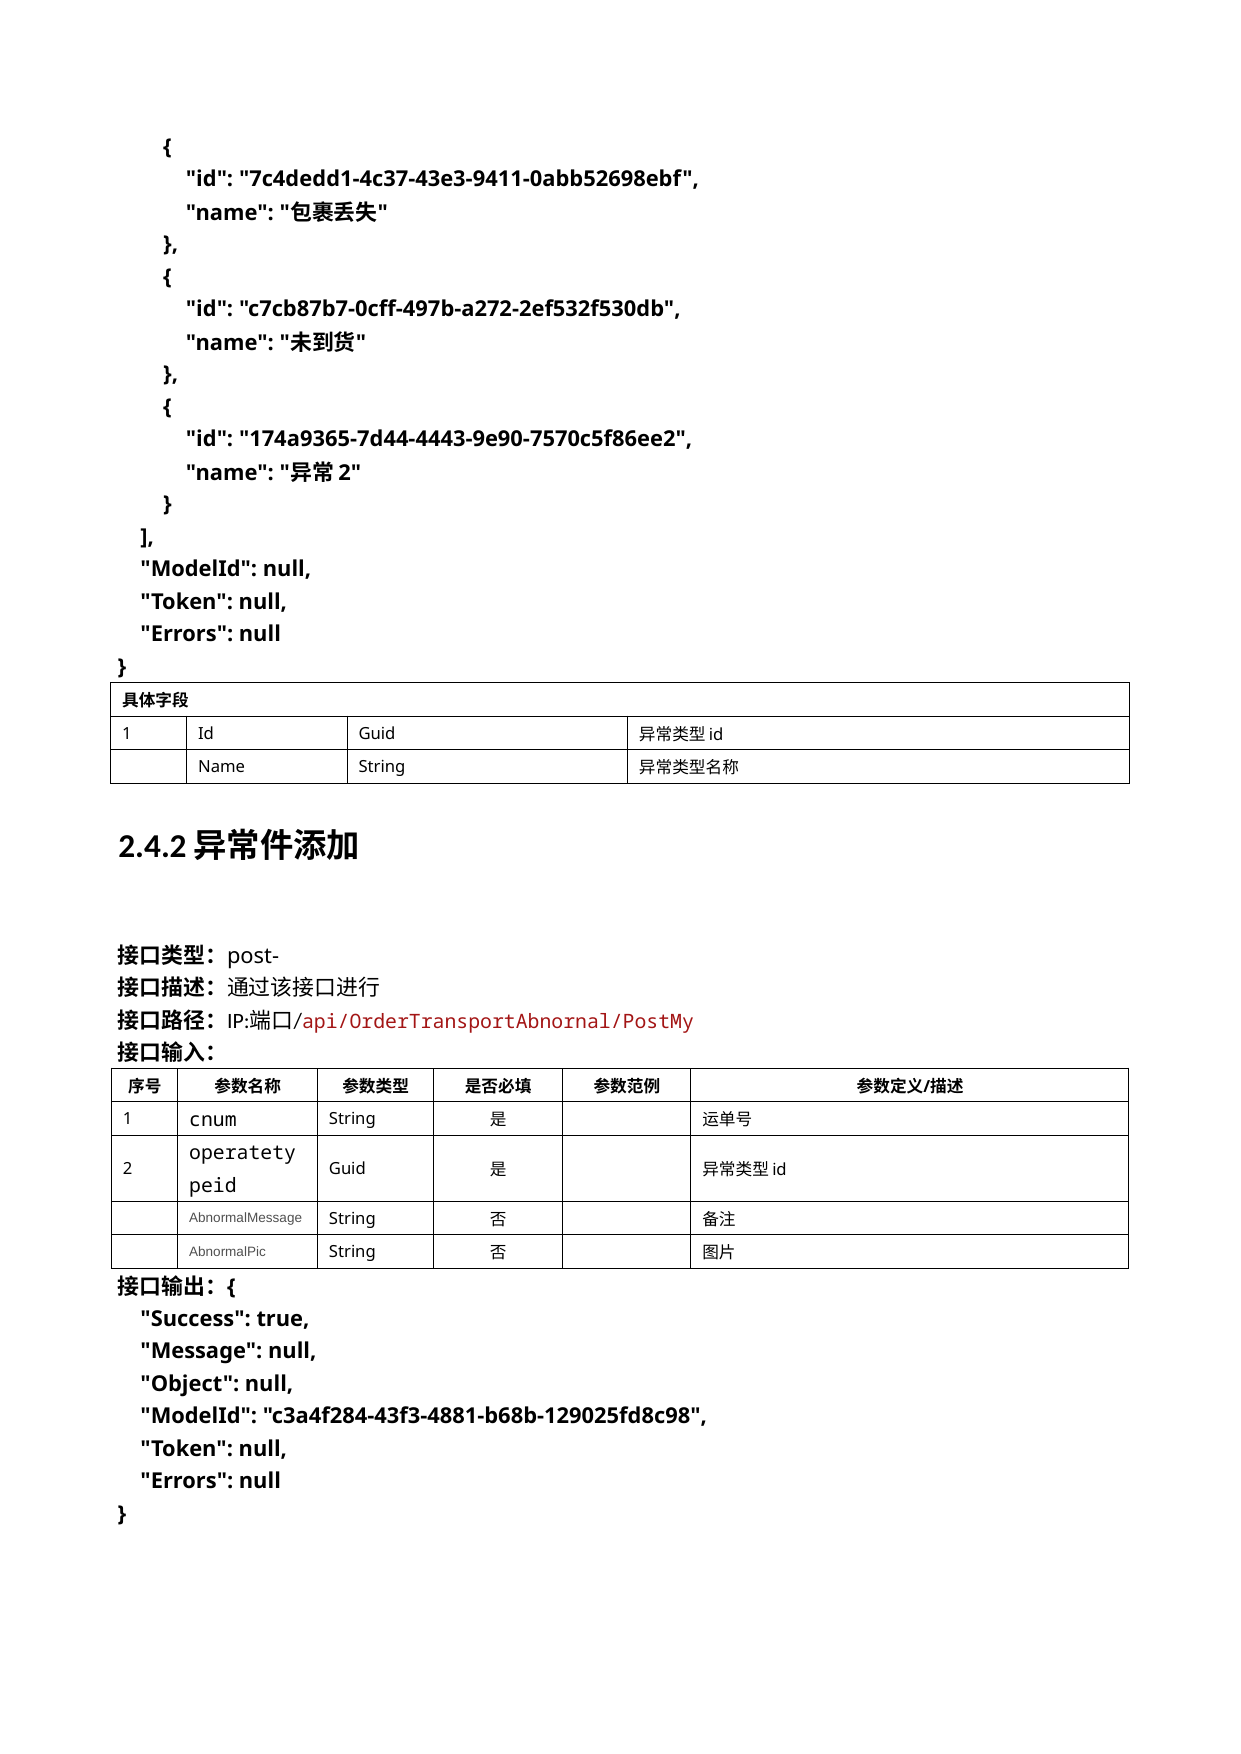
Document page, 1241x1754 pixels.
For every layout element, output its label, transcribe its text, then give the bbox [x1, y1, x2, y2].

text ], [74, 519, 1122, 552]
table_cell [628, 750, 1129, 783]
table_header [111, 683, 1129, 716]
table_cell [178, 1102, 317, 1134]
text } [74, 649, 1122, 682]
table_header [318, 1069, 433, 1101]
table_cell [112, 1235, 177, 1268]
text 接口描述：通过该接口进行 [74, 970, 1122, 1002]
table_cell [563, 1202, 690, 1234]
text { [74, 129, 1122, 162]
text "name": "异常2" [74, 454, 1122, 487]
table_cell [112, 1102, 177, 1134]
text "Token": null, [74, 584, 1122, 617]
text "name": "包裹丢失" [74, 194, 1122, 227]
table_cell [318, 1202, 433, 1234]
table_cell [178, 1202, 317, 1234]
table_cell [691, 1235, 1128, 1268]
text } [74, 487, 1122, 519]
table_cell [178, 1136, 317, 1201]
text "id": "7c4dedd1-4c37-43e3-9411-0abb52698ebf", [74, 162, 1122, 194]
text 接口类型：post- [74, 937, 1122, 970]
text "Object": null, [74, 1366, 1122, 1399]
text "Errors": null [74, 1464, 1122, 1496]
text "Token": null, [74, 1431, 1122, 1464]
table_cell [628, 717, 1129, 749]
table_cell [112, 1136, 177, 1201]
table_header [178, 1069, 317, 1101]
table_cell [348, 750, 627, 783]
text }, [74, 227, 1122, 259]
text "id": "c7cb87b7-0cff-497b-a272-2ef532f530db", [74, 292, 1122, 324]
text "Errors": null [74, 617, 1122, 649]
text "Success": true, [74, 1301, 1122, 1334]
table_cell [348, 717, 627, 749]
text "name": "未到货" [74, 324, 1122, 357]
text { [74, 389, 1122, 422]
text "ModelId": null, [74, 552, 1122, 584]
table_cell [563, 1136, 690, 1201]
text } [74, 1496, 1122, 1529]
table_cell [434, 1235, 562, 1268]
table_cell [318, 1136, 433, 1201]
subtitle 2.4.2异常件添加 [118, 811, 1122, 876]
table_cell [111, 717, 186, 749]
text 接口路径：IP:端口/api/OrderTransportAbnornal/PostMy [74, 1002, 1122, 1035]
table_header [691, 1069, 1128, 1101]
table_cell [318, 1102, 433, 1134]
text }, [74, 357, 1122, 389]
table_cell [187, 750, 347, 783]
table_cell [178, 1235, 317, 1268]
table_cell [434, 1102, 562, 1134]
text { [74, 259, 1122, 292]
text "ModelId": "c3a4f284-43f3-4881-b68b-129025fd8c98", [74, 1399, 1122, 1431]
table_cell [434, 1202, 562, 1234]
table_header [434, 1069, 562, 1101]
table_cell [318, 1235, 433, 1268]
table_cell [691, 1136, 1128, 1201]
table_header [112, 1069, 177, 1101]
text "Message": null, [74, 1334, 1122, 1366]
text "id": "174a9365-7d44-4443-9e90-7570c5f86ee2", [74, 422, 1122, 454]
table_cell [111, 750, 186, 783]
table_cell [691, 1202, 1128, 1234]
text 接口输入： [74, 1035, 1122, 1067]
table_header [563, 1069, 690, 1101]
text 接口输出：{ [74, 1269, 1122, 1301]
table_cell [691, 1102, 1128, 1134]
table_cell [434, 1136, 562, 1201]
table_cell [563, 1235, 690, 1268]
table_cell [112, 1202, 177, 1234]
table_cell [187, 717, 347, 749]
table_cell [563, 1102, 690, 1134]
